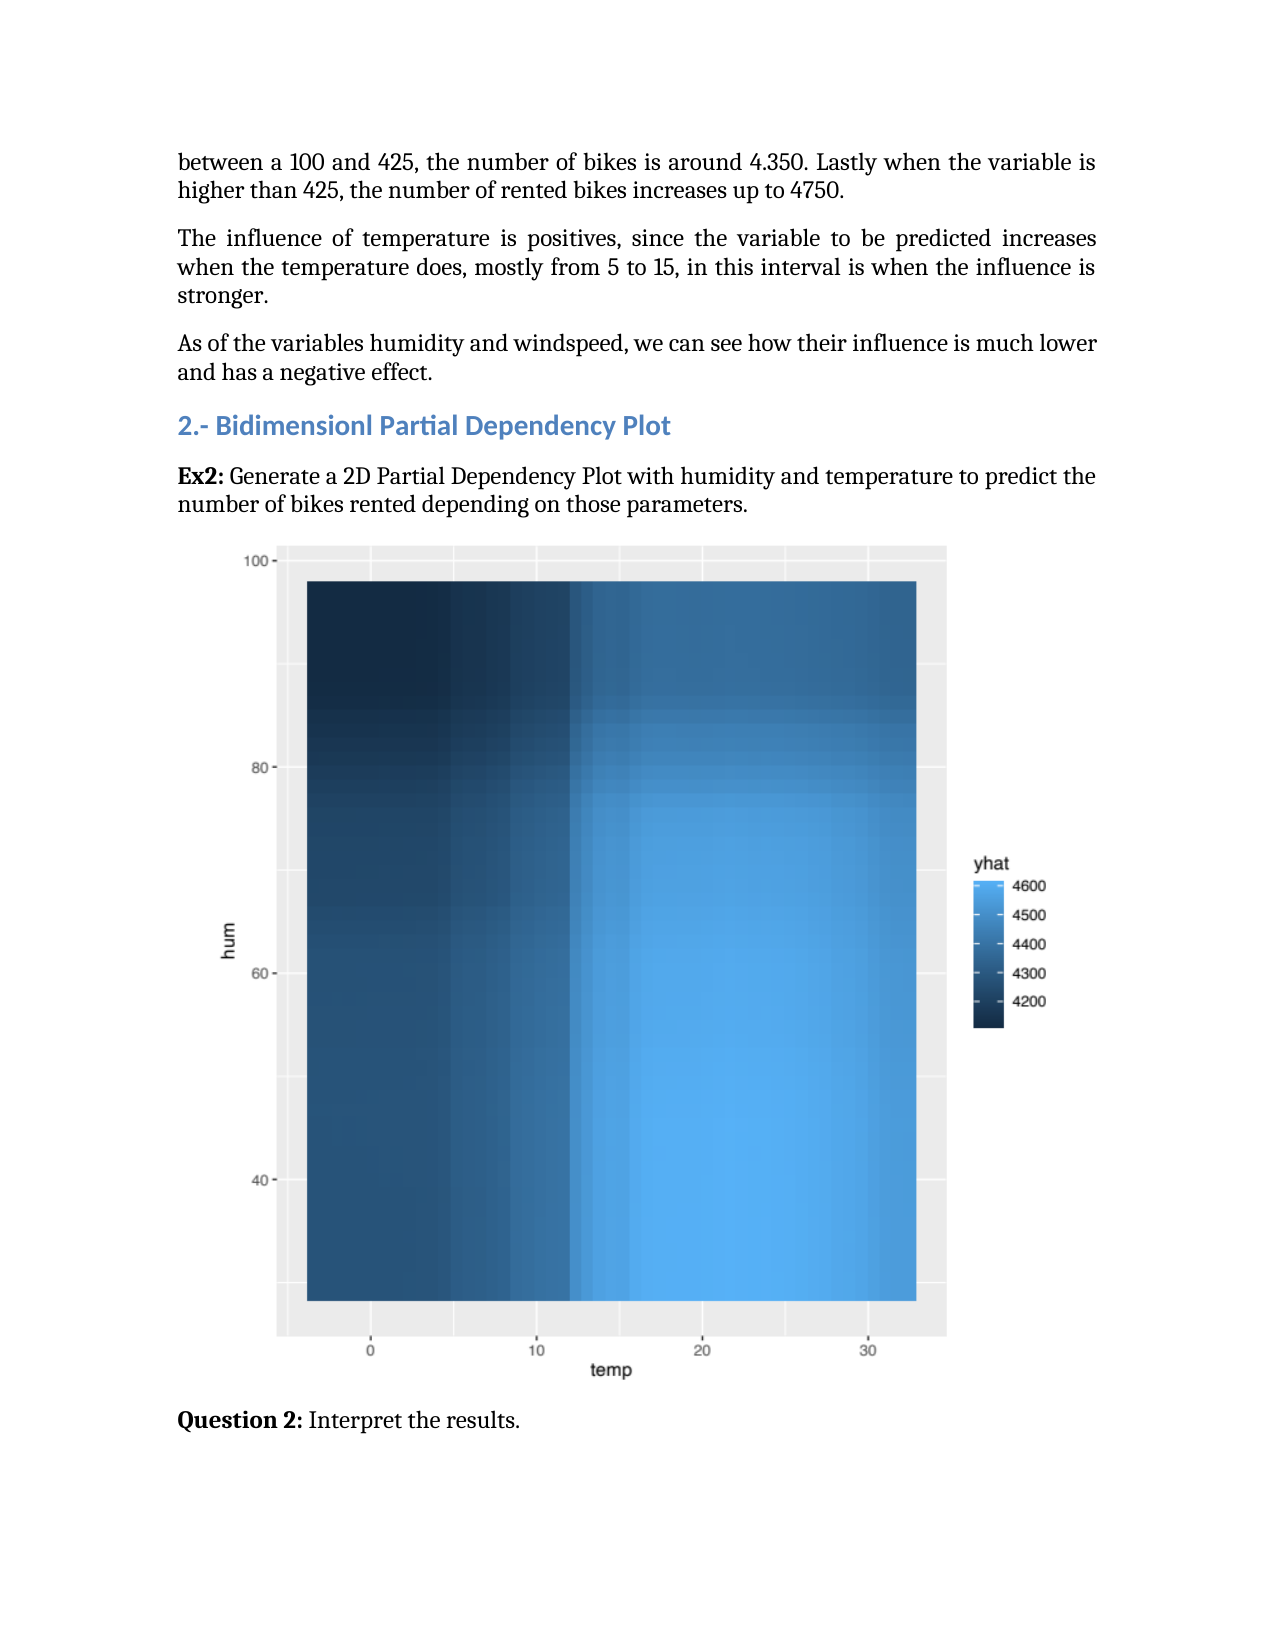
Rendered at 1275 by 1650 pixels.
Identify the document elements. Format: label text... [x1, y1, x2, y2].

text Ex2: Generate a 2D Partial Dependency Plot with humidity and temperature to predict the number of bikes rented depending on those parameters. [177, 462, 1098, 519]
text The influence of temperature is positives, since the variable to be predicted increases when the temperature does, mostly from 5 to 15, in this interval is when the influence is stronger. [177, 224, 1098, 310]
subtitle 2.- Bidimensionl Partial Dependency Plot [177, 407, 1098, 443]
text As of the variables humidity and windspeed, we can see how their influence is much lower and has a negative effect. [177, 329, 1098, 386]
text Question 2: Interpret the results. [177, 1406, 1098, 1435]
